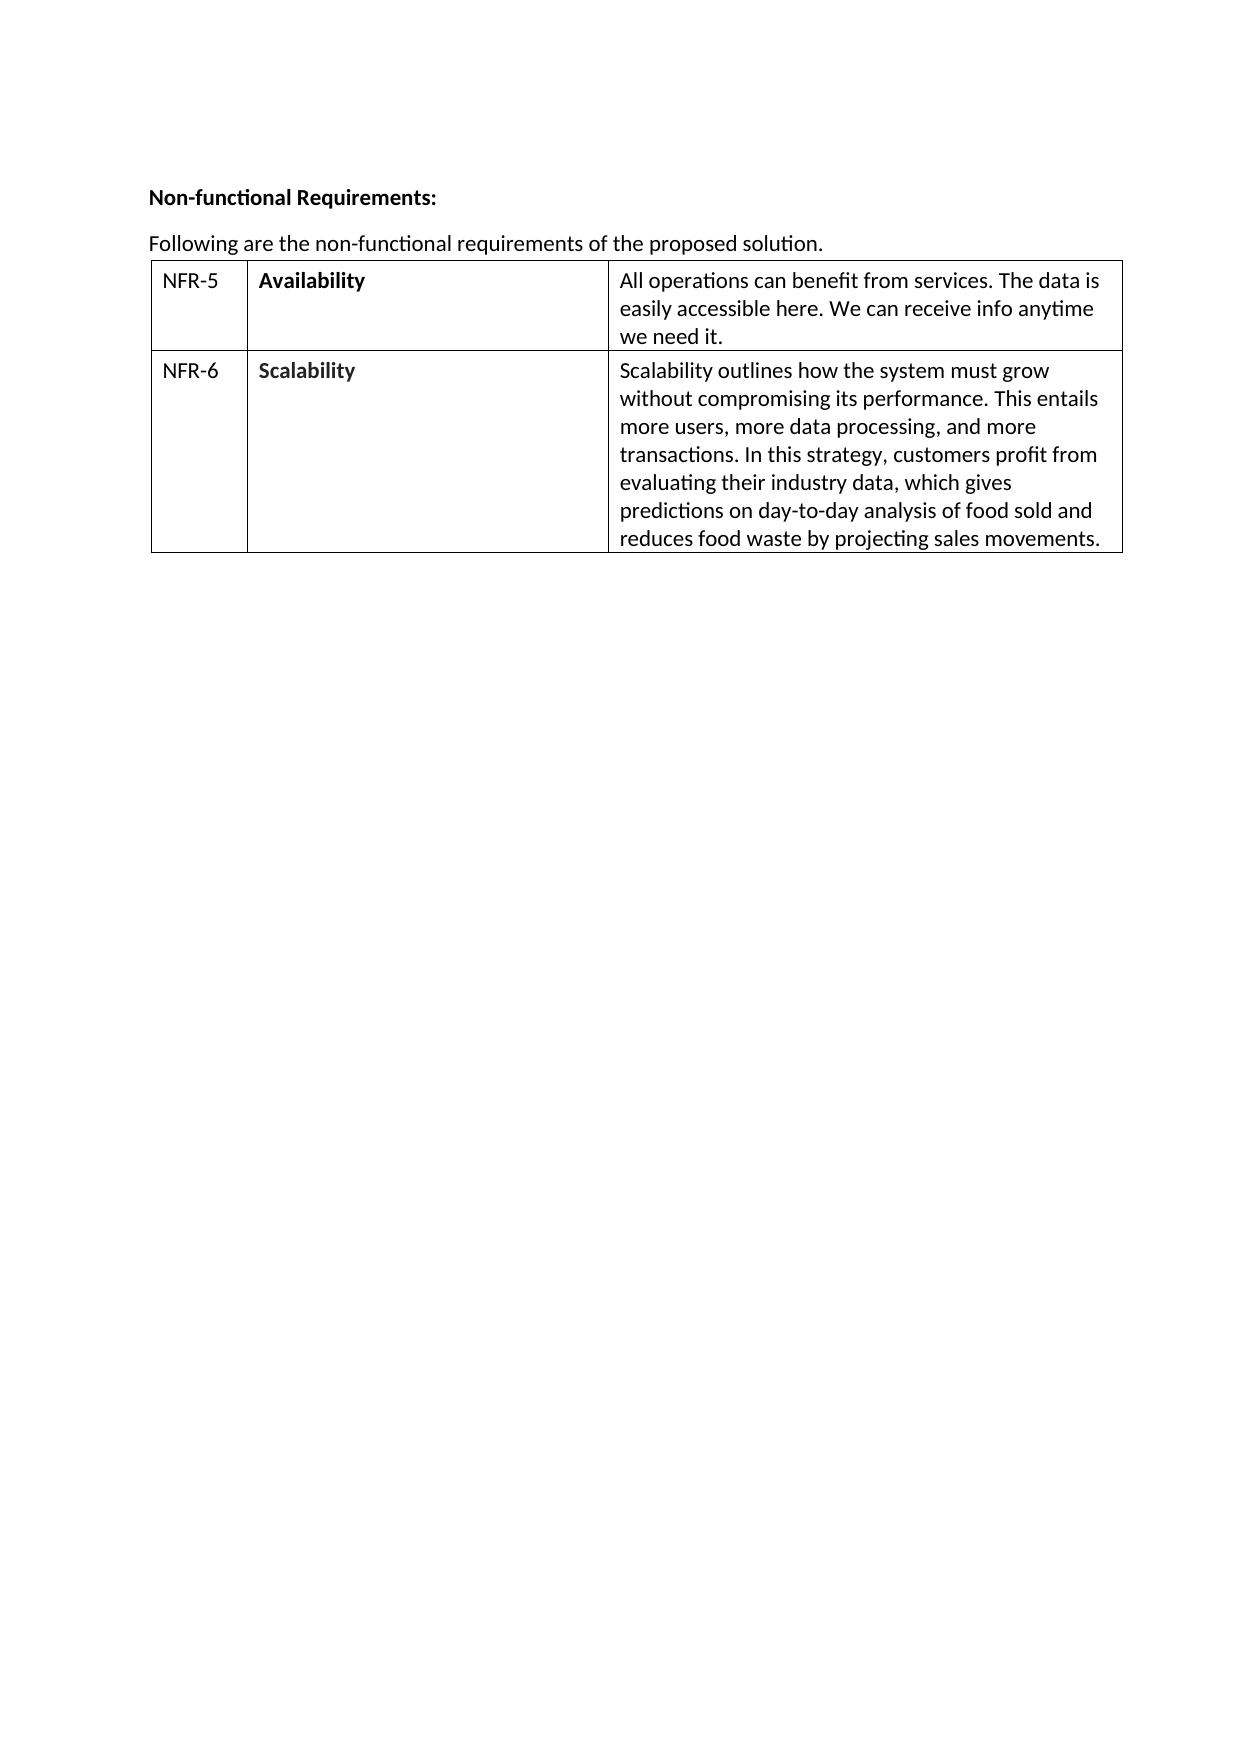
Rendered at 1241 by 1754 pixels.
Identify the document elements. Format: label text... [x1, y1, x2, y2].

table_cell NFR-6 [152, 351, 247, 552]
table_cell Scalability outlines how the system must grow without compromising its performance. This entails more users, more data processing, and more transactions. In this strategy, customers profit from evaluating their industry data, which gives predictions on day-to-day analysis of food sold and reduces food waste by projecting sales movements. [609, 351, 1122, 552]
table_header All operations can benefit from services. The data is easily accessible here. We can receive info anytime we need it. [609, 261, 1122, 350]
table_header NFR-5 [152, 261, 247, 350]
table_header Availability [248, 261, 608, 350]
table_cell Scalability [248, 351, 608, 552]
text Following are the non-functional requirements of the proposed solution. [148, 229, 897, 257]
text Non-functional Requirements: [148, 183, 897, 211]
